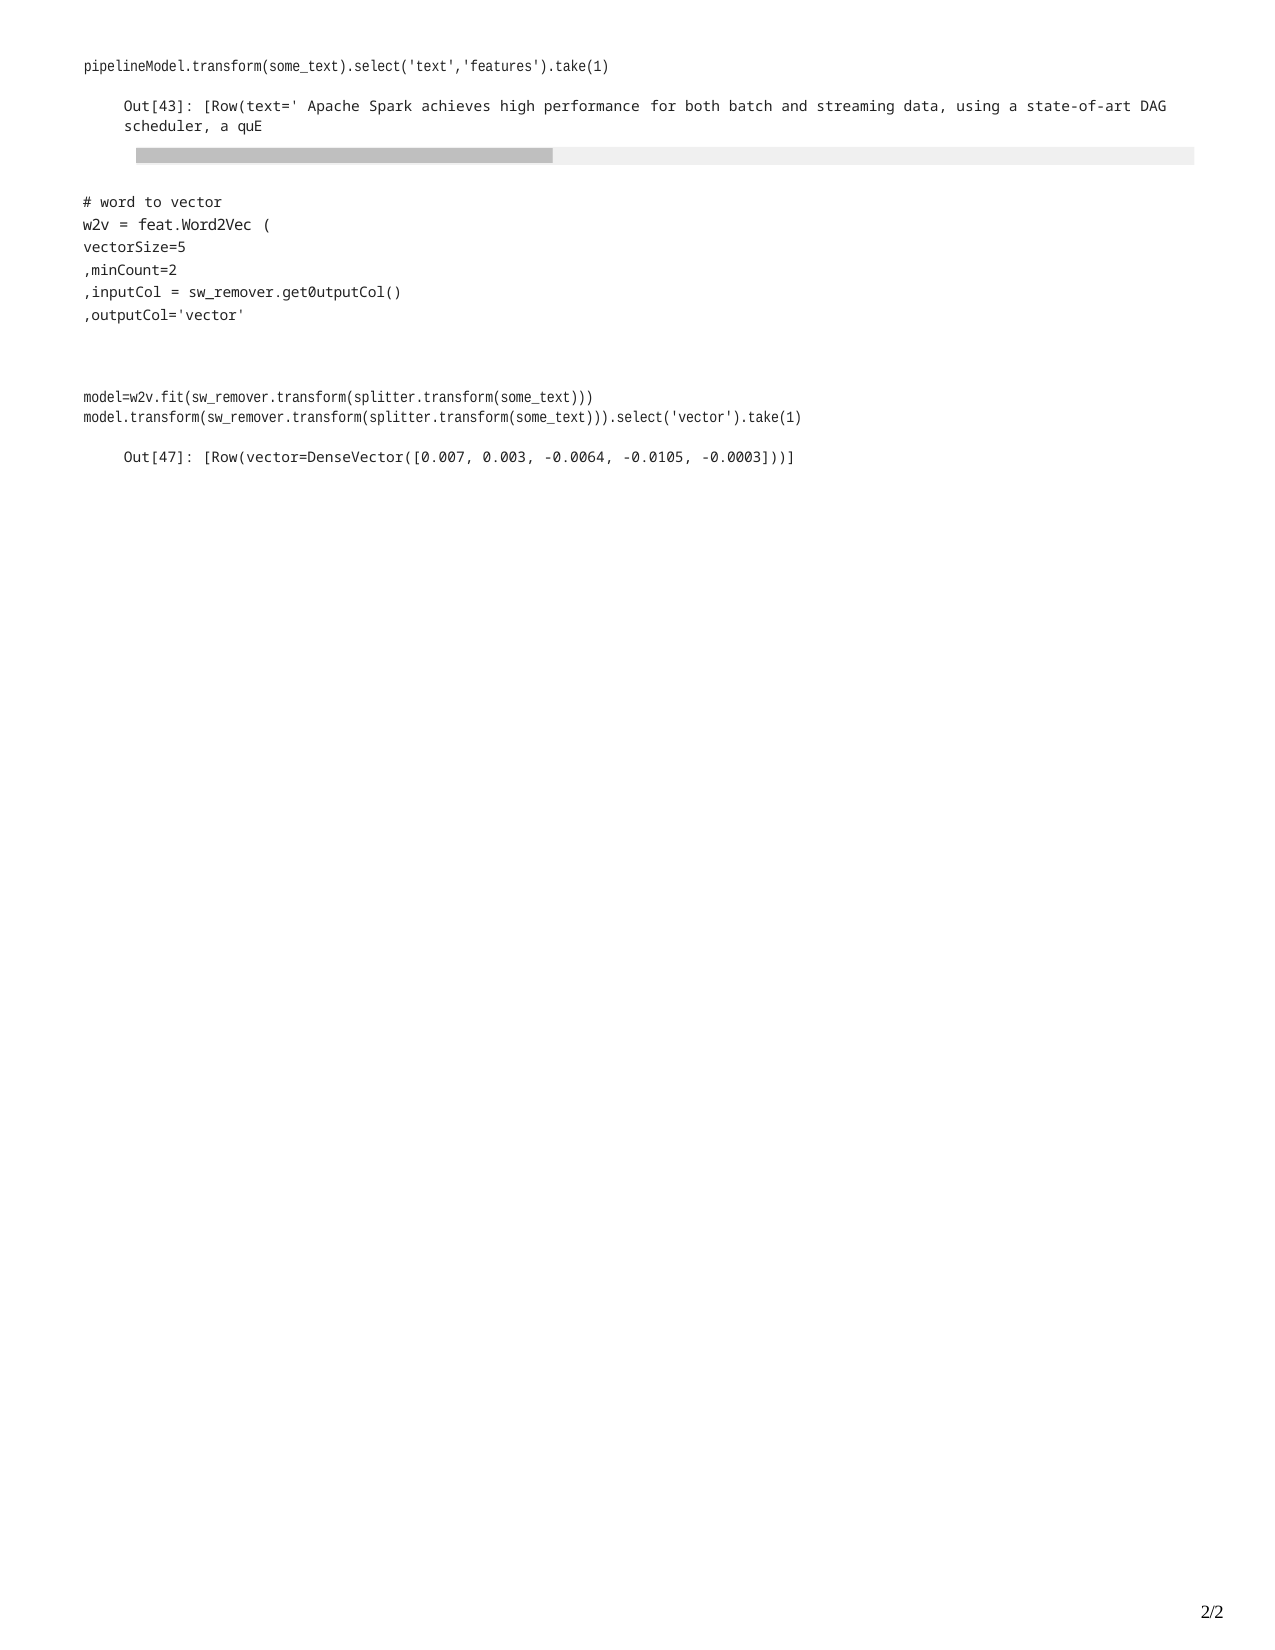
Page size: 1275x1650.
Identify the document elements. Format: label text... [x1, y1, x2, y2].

text ,minCount=2 [83, 259, 1231, 279]
text # word to vector [83, 191, 1231, 211]
picture [136, 148, 553, 163]
text vectorSize=5 [83, 237, 1231, 257]
text ,inputCol = sw_remover.get0utputCol() [83, 282, 1231, 302]
text Out[43]: [Row(text=' Apache Spark achieves high performance for both batch and streaming data, using a state-of-art DAG scheduler, a quE [123, 96, 1231, 135]
text pipelineModel.transform(some_text).select('text','features').take(1) [84, 58, 1231, 76]
text ,outputCol='vector' [83, 304, 1231, 324]
text model=w2v.fit(sw_remover.transform(splitter.transform(some_text))) model.transform(sw_remover.transform(splitter.transform(some_text))).select('vector').take(1) [83, 390, 1052, 427]
text w2v = feat.Word2Vec ( [83, 213, 1231, 234]
text Out[47]: [Row(vector=DenseVector([0.007, 0.003, -0.0064, -0.0105, -0.0003]))] [123, 446, 1231, 466]
